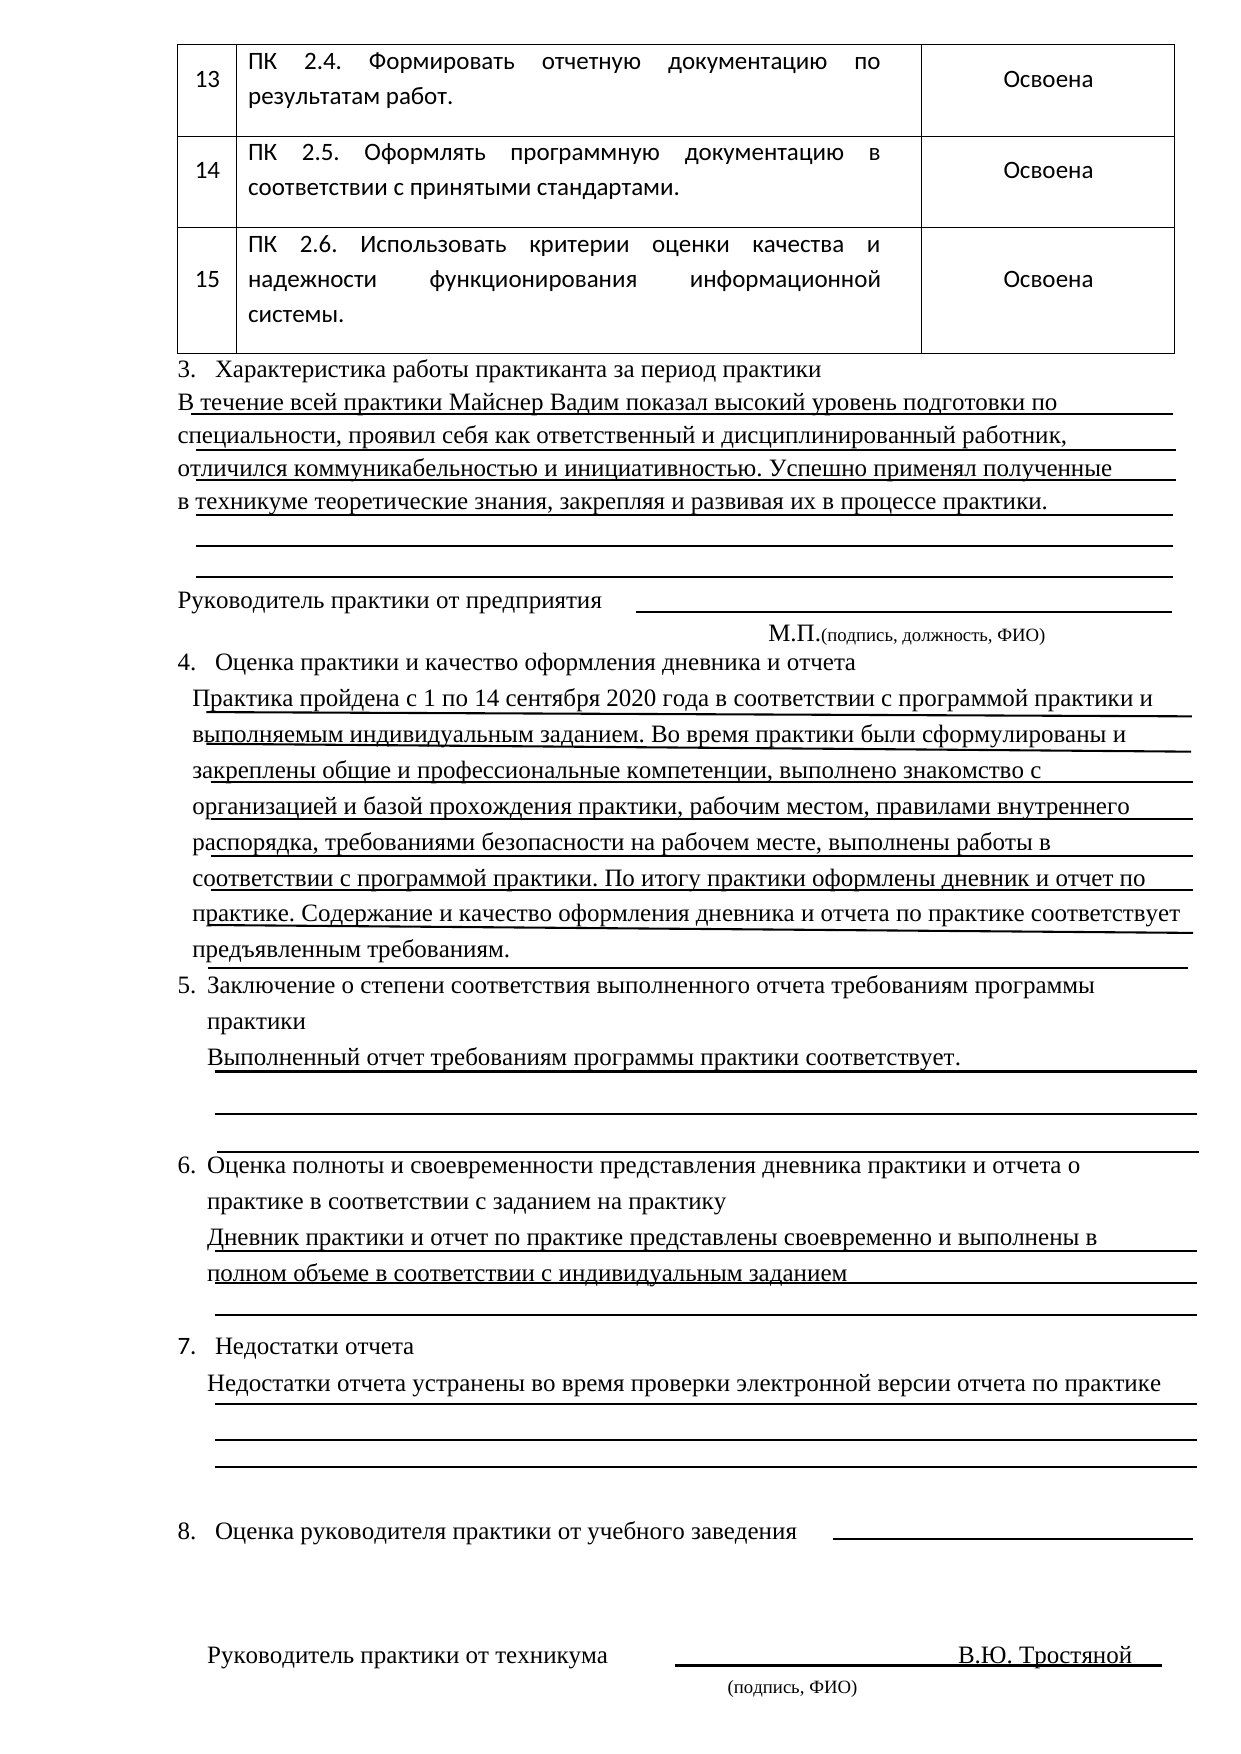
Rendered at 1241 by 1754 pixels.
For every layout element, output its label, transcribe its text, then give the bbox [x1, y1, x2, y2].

table_cell Освоена [922, 228, 1174, 353]
text Практика пройдена с 1 по 14 сентября 2020 года в соответствии с программой практики и выполняемым индивидуальным заданием. Во время практики были сформулированы и закреплены общие и профессиональные компетенции, выполнено знакомство с организацией и базой прохождения практики, рабочим местом, правилами внутреннего распорядка, требованиями безопасности на рабочем месте, выполнены работы в соответствии с программой практики. По итогу практики оформлены дневник и отчет по практике. Содержание и качество оформления дневника и отчета по практике соответствует предъявленным требованиям. [192, 683, 1181, 963]
text Руководитель практики от техникума В.Ю. Тростяной [207, 1641, 1181, 1669]
table_cell 15 [178, 228, 236, 353]
text Руководитель практики от предприятия [177, 585, 1181, 614]
table_cell ПК 2.5. Оформлять программную документацию в соответствии с принятыми стандартами. [237, 137, 921, 227]
list Характеристика работы практиканта за период практики [177, 354, 1181, 383]
text Дневник практики и отчет по практике представлены своевременно и выполнены в полном объеме в соответствии с индивидуальным заданием [207, 1222, 1181, 1250]
text в техникуме теоретические знания, закрепляя и развивая их в процессе практики. [177, 486, 1167, 515]
list Оценка полноты и своевременности представления дневника практики и отчета о практике в соответствии с заданием на практику [177, 1150, 1181, 1215]
table_cell ПК 2.6. Использовать критерии оценки качества и надежности функционирования информационной системы. [237, 228, 921, 353]
table_cell ПК 2.4. Формировать отчетную документацию по результатам работ. [237, 45, 921, 136]
list Оценка практики и качество оформления дневника и отчета [177, 647, 1181, 676]
text Недостатки отчета устранены во время проверки электронной версии отчета по практике [177, 1368, 1181, 1397]
text М.П.(подпись, должность, ФИО) [694, 618, 1181, 647]
table_cell Освоена [922, 137, 1174, 227]
text Выполненный отчет требованиям программы практики соответствует. [207, 1042, 1181, 1071]
table_cell Освоена [922, 45, 1174, 136]
text В течение всей практики Майснер Вадим показал высокий уровень подготовки по специальности, проявил себя как ответственный и дисциплинированный работник, отличился коммуникабельностью и инициативностью. Успешно применял полученные [177, 387, 1167, 482]
text (подпись, ФИО) [326, 1676, 1181, 1698]
list Недостатки отчета [177, 1330, 1181, 1360]
text Дневник практики и отчет по практике представлены своевременно и выполнены в полном объеме в соответствии с индивидуальным заданием [207, 1245, 1181, 1287]
list Заключение о степени соответствия выполненного отчета требованиям программы практики [177, 970, 1181, 1035]
list Оценка руководителя практики от учебного заведения [177, 1516, 1181, 1545]
table_cell 13 [178, 45, 236, 136]
table_cell 14 [178, 137, 236, 227]
